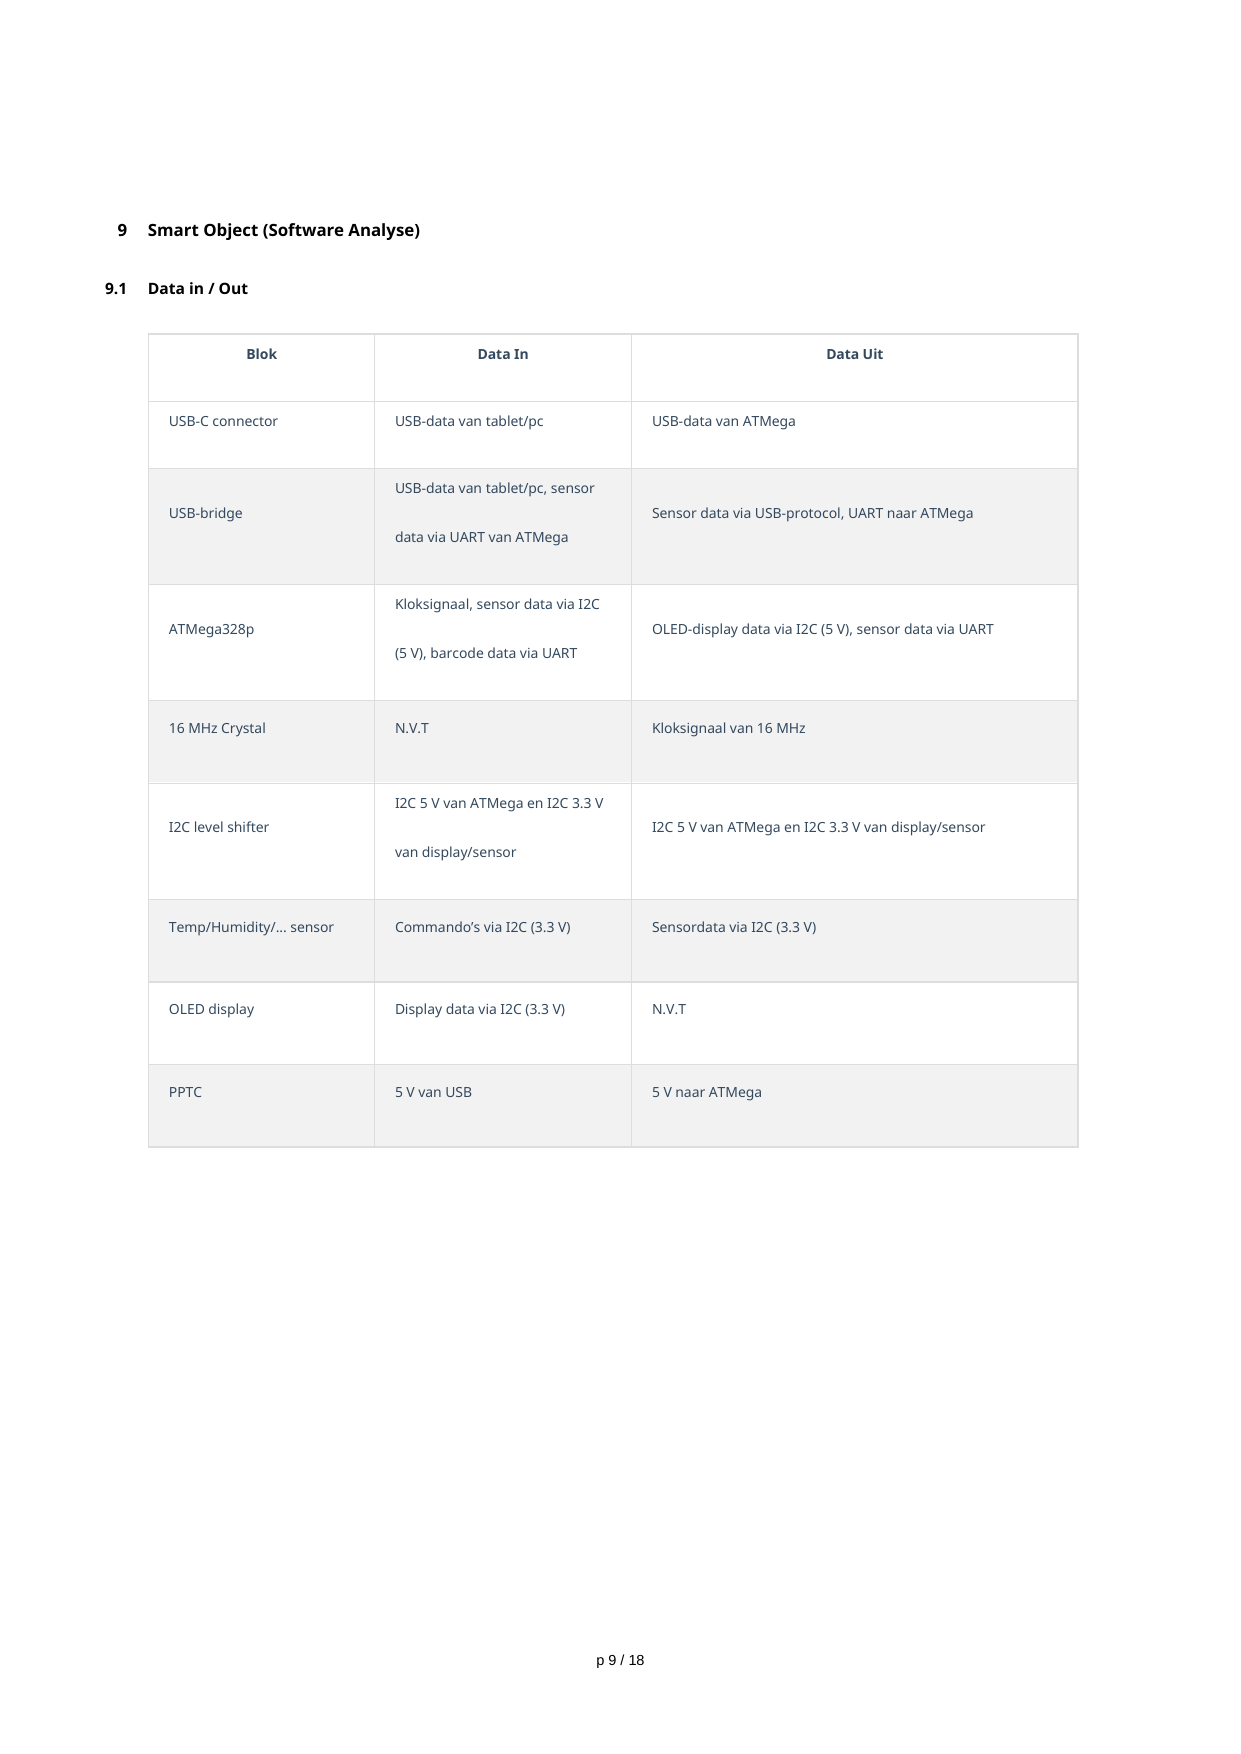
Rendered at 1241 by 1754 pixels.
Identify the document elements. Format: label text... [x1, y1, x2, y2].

table_cell I2C level shifter [149, 784, 374, 898]
table_cell 5 V naar ATMega [632, 1065, 1077, 1146]
table_cell Temp/Humidity/... sensor [149, 900, 374, 981]
table_cell OLED display [149, 983, 374, 1064]
table_cell Kloksignaal van 16 MHz [632, 701, 1077, 782]
subtitle Smart Object (Software Analyse) [127, 218, 1092, 258]
table_cell 5 V van USB [375, 1065, 631, 1146]
table_cell USB-data van ATMega [632, 402, 1077, 468]
table_cell PPTC [149, 1065, 374, 1146]
table_cell 16 MHz Crystal [149, 701, 374, 782]
table_cell USB-data van tablet/pc [375, 402, 631, 468]
table_header Data In [375, 335, 631, 401]
table_cell USB-bridge [149, 469, 374, 584]
table_cell Kloksignaal, sensor data via I2C (5 V), barcode data via UART [375, 585, 631, 700]
table_header Blok [149, 335, 374, 401]
table_cell Sensor data via USB-protocol, UART naar ATMega [632, 469, 1077, 584]
table_cell USB-C connector [149, 402, 374, 468]
table_cell I2C 5 V van ATMega en I2C 3.3 V van display/sensor [375, 784, 631, 898]
table_cell Display data via I2C (3.3 V) [375, 983, 631, 1064]
table_cell USB-data van tablet/pc, sensor data via UART van ATMega [375, 469, 631, 584]
table_cell Commando’s via I2C (3.3 V) [375, 900, 631, 981]
table_cell Sensordata via I2C (3.3 V) [632, 900, 1077, 981]
table_cell N.V.T [632, 983, 1077, 1064]
table_cell OLED-display data via I2C (5 V), sensor data via UART [632, 585, 1077, 700]
table_cell ATMega328p [149, 585, 374, 700]
table_cell N.V.T [375, 701, 631, 782]
table_header Data Uit [632, 335, 1077, 401]
subtitle Data in / Out [127, 278, 1092, 315]
table_cell I2C 5 V van ATMega en I2C 3.3 V van display/sensor [632, 784, 1077, 898]
